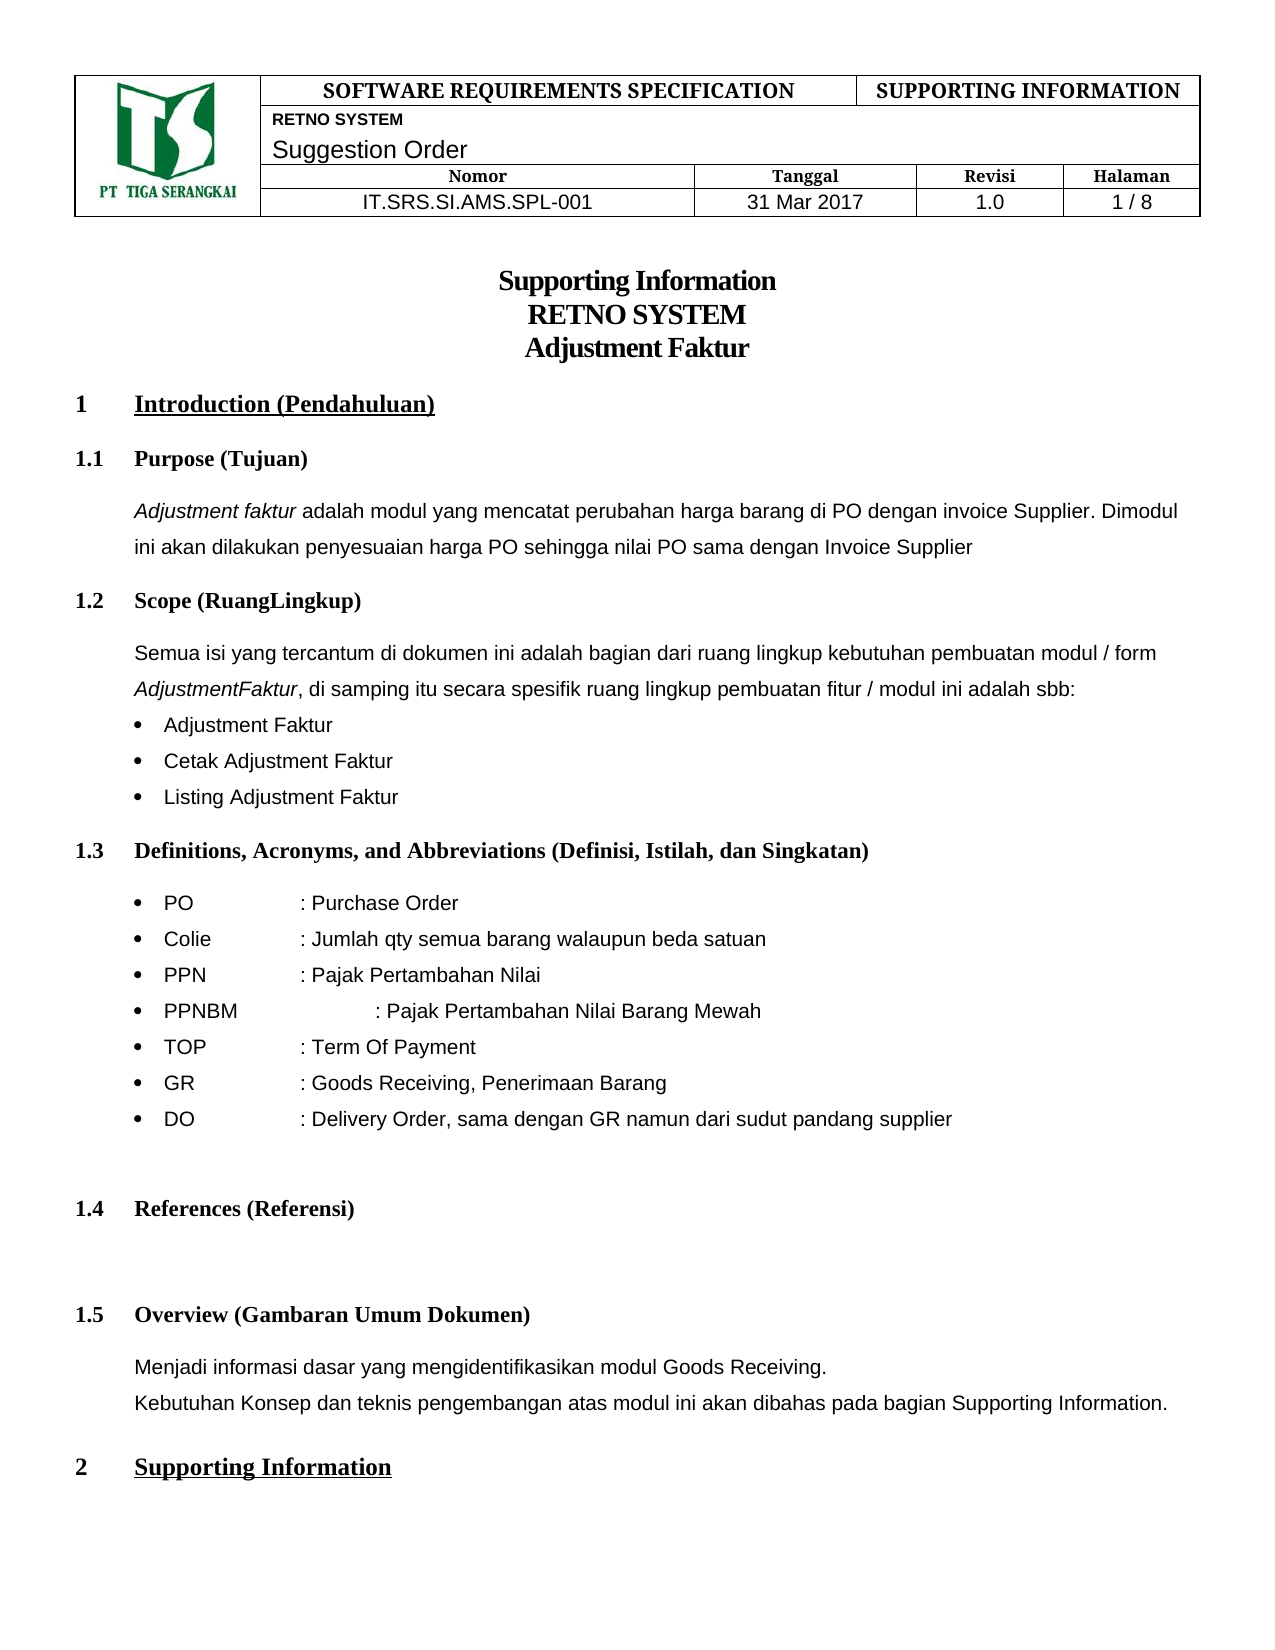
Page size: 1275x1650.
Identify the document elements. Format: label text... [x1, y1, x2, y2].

title Adjustment Faktur [75, 331, 1200, 364]
subtitle Introduction (Pendahuluan) [75, 389, 1200, 418]
list TOP : Term Of Payment [134, 1035, 1200, 1059]
list PPN : Pajak Pertambahan Nilai [134, 963, 1200, 987]
list Adjustment faktur adalah modul yang mencatat perubahan harga barang di PO dengan invoice Supplier. Dimodul ini akan dilakukan penyesuaian harga PO sehingga nilai PO sama dengan Invoice Supplier [134, 498, 1200, 558]
list Menjadi informasi dasar yang mengidentifikasikan modul Goods Receiving. [134, 1355, 1200, 1379]
list Colie : Jumlah qty semua barang walaupun beda satuan [134, 927, 1200, 951]
subtitle Supporting Information [75, 1452, 1200, 1481]
picture [96, 79, 239, 200]
subtitle Overview (Gambaran Umum Dokumen) [75, 1302, 1200, 1328]
subtitle Definitions, Acronyms, and Abbreviations (Definisi, Istilah, dan Singkatan) [75, 837, 1200, 863]
list DO : Delivery Order, sama dengan GR namun dari sudut pandang supplier [134, 1107, 1200, 1131]
list PO : Purchase Order [134, 891, 1200, 915]
subtitle References (Referensi) [75, 1196, 1200, 1222]
list Cetak Adjustment Faktur [134, 748, 1200, 772]
subtitle Purpose (Tujuan) [75, 445, 1200, 471]
list Listing Adjustment Faktur [134, 784, 1200, 808]
list Kebutuhan Konsep dan teknis pengembangan atas modul ini akan dibahas pada bagian Supporting Information. [134, 1391, 1200, 1415]
title Supporting Information RETNO SYSTEM [75, 263, 1200, 331]
list Semua isi yang tercantum di dokumen ini adalah bagian dari ruang lingkup kebutuhan pembuatan modul / form AdjustmentFaktur, di samping itu secara spesifik ruang lingkup pembuatan fitur / modul ini adalah sbb: [134, 641, 1200, 700]
list GR : Goods Receiving, Penerimaan Barang [134, 1071, 1200, 1095]
list Adjustment Faktur [134, 712, 1200, 736]
subtitle Scope (RuangLingkup) [75, 587, 1200, 613]
list PPNBM : Pajak Pertambahan Nilai Barang Mewah [134, 999, 1200, 1023]
